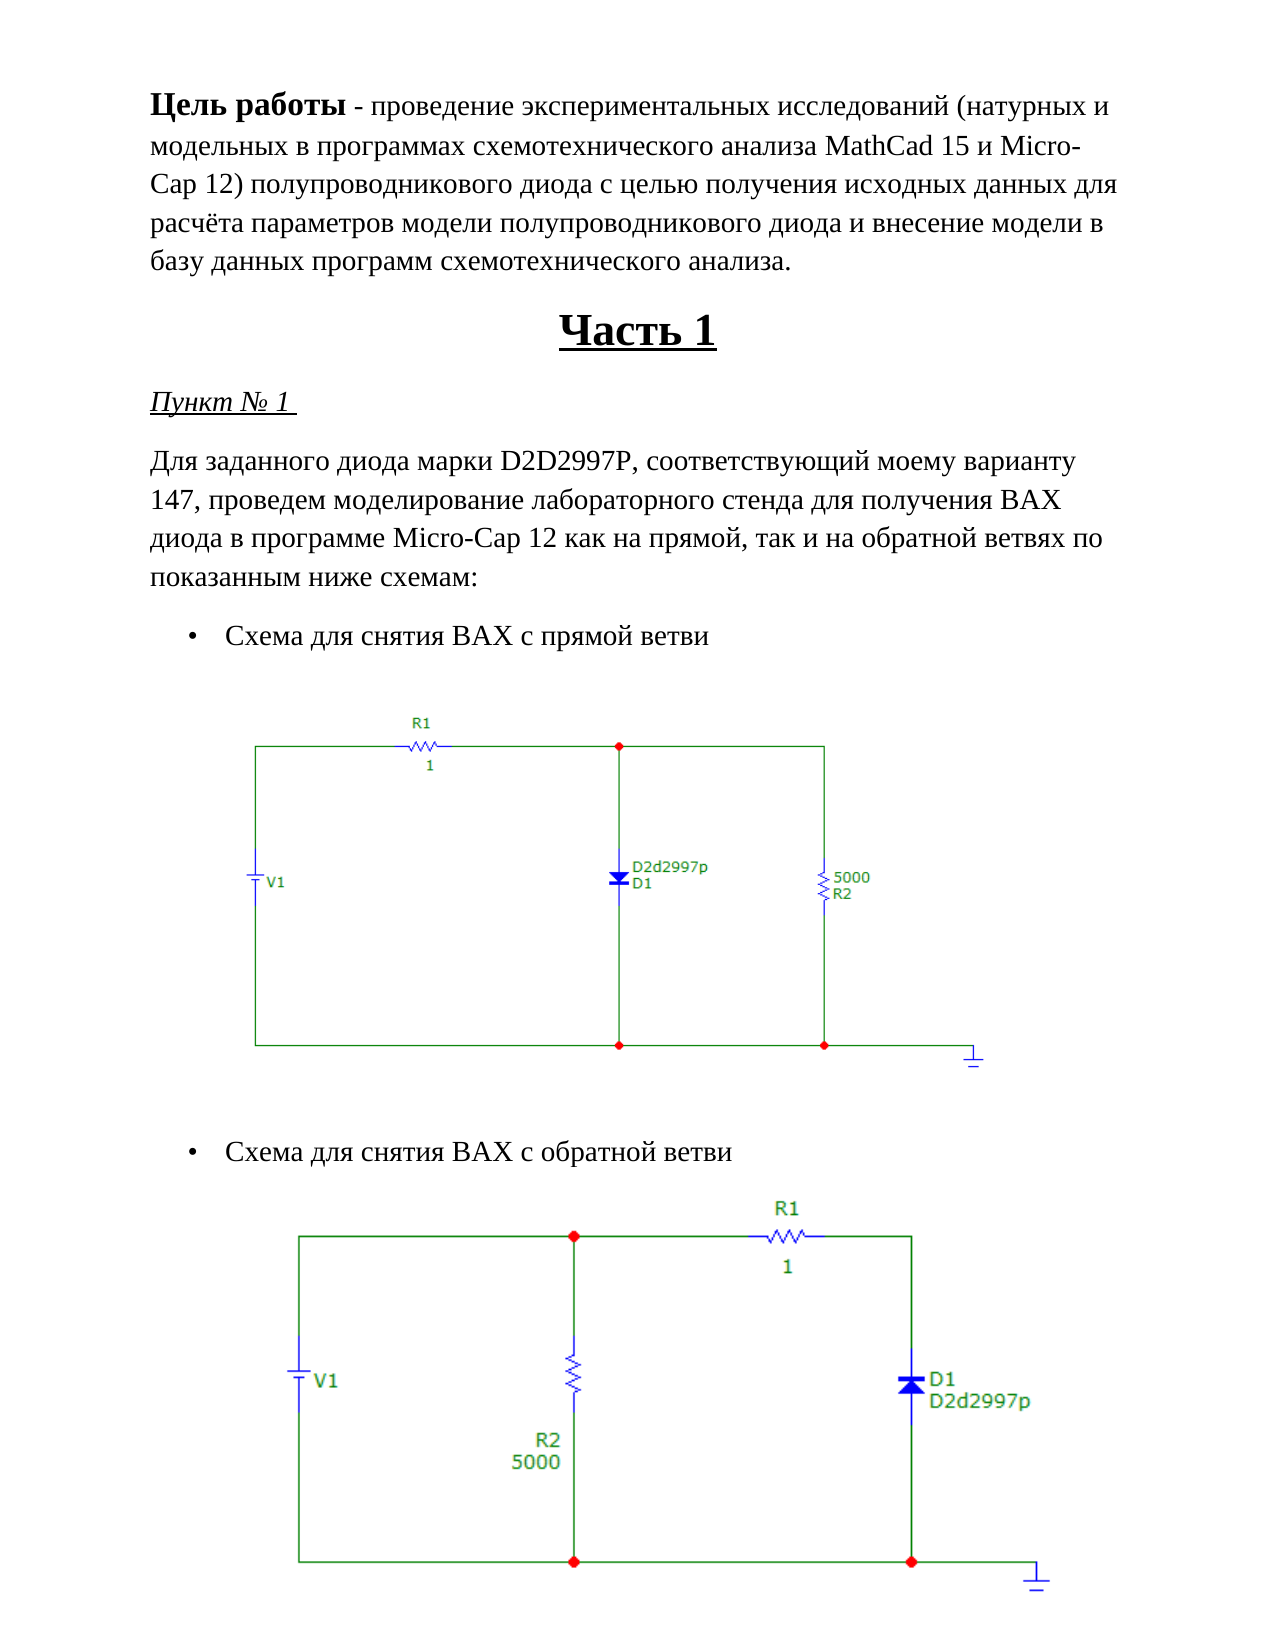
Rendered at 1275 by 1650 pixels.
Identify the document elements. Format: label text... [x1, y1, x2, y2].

picture [150, 677, 1064, 1114]
text Цель работы - проведение экспериментальных исследований (натурных и модельных в программах схемотехнического анализа MathCad 15 и Micro-Cap 12) полупроводникового диода с целью получения исходных данных для расчёта параметров модели полупроводникового диода и внесение модели в базу данных программ схемотехнического анализа. [150, 84, 1125, 277]
text Пункт № 1 [150, 384, 1125, 418]
picture [225, 1167, 1161, 1618]
text Для заданного диода марки D2D2997P, соответствующий моему варианту 147, проведем моделирование лабораторного стенда для получения ВАХ диода в программе Micro-Сap 12 как на прямой, так и на обратной ветвях по показанным ниже схемам: [150, 443, 1125, 593]
list Схема для снятия ВАХ с прямой ветви [187, 618, 1125, 652]
text Часть 1 [150, 303, 1125, 355]
